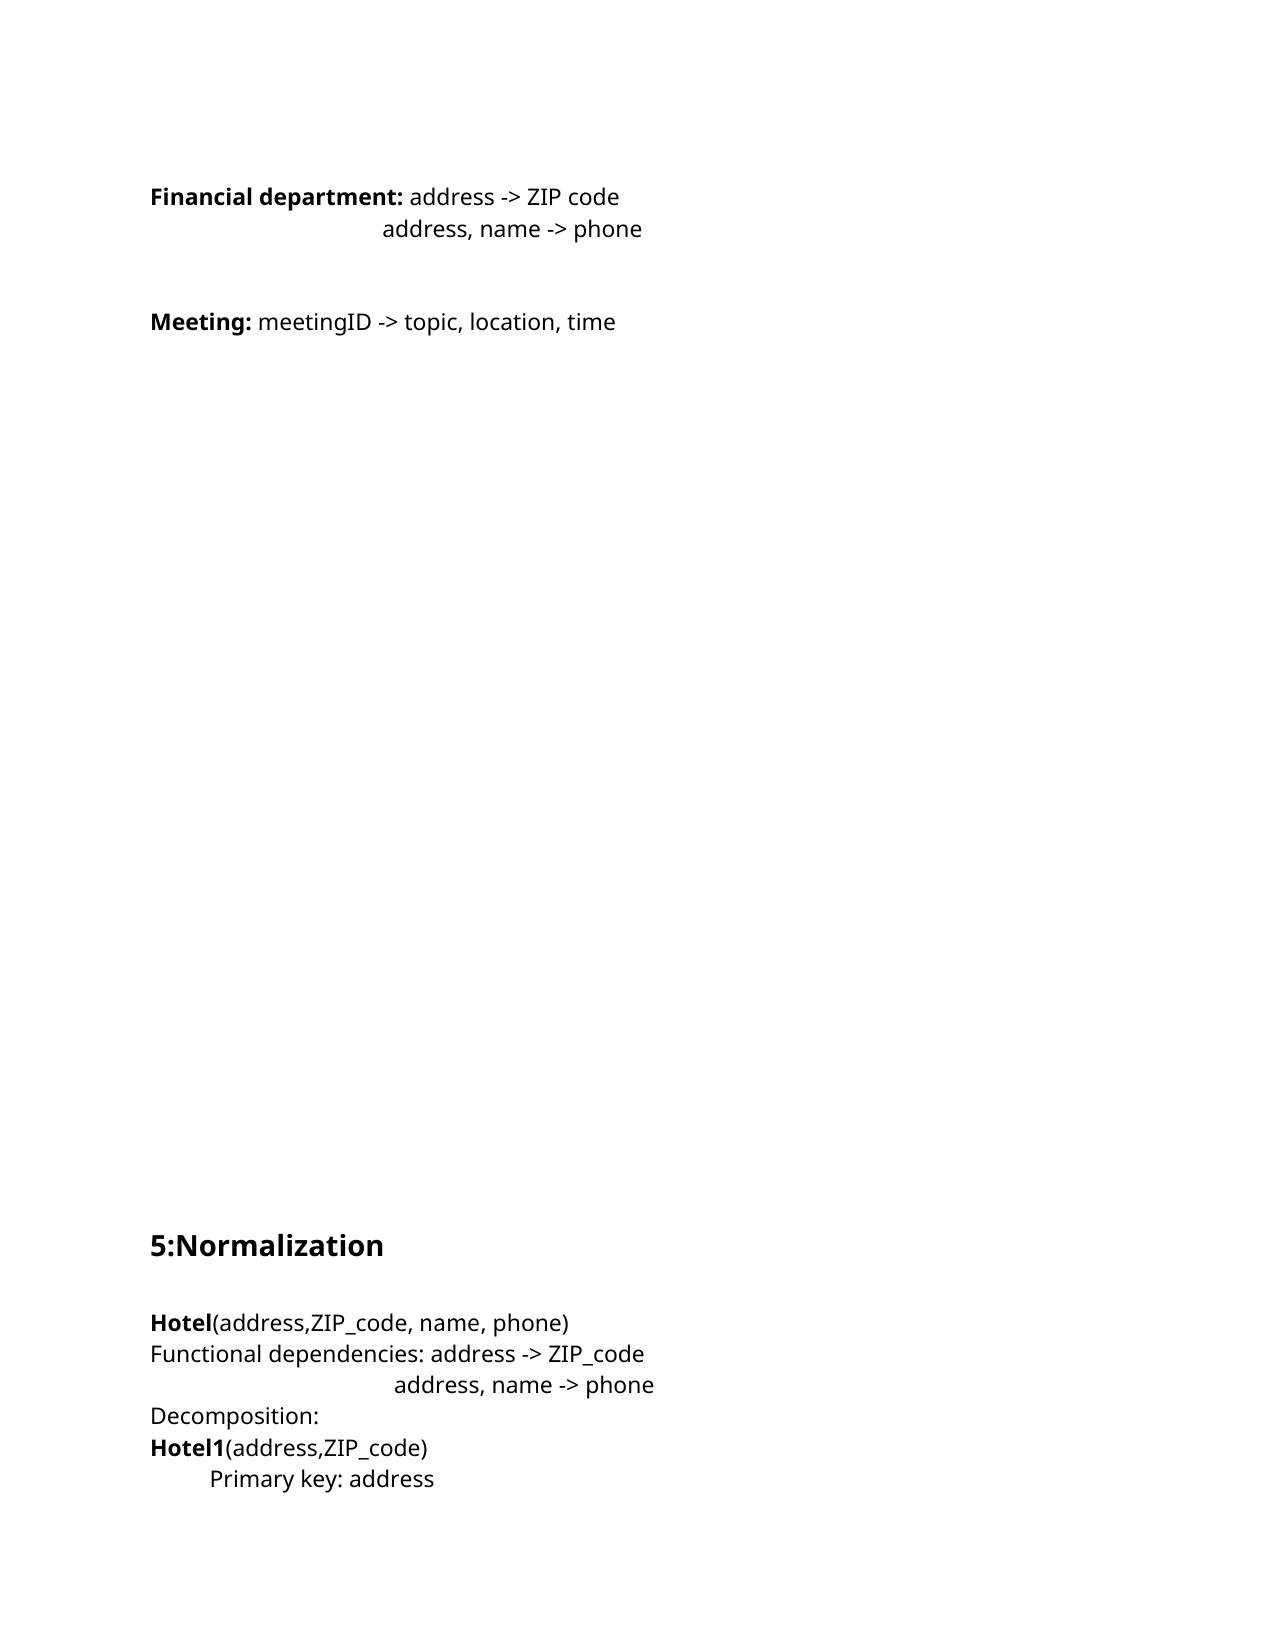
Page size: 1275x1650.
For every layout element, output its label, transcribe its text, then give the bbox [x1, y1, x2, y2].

text Hotel1(address,ZIP_code) [150, 1431, 1125, 1463]
text Meeting: meetingID -> topic, location, time [150, 306, 1125, 337]
text Functional dependencies: address -> ZIP_code [150, 1338, 1125, 1369]
text Financial department: address -> ZIP code [150, 181, 1125, 212]
text Primary key: address [150, 1463, 1125, 1494]
text Hotel(address,ZIP_code, name, phone) [150, 1304, 1125, 1338]
text Decomposition: [150, 1400, 1125, 1431]
text 5:Normalization [150, 1225, 1125, 1265]
text address, name -> phone [150, 212, 1125, 244]
text address, name -> phone [150, 1369, 1125, 1400]
